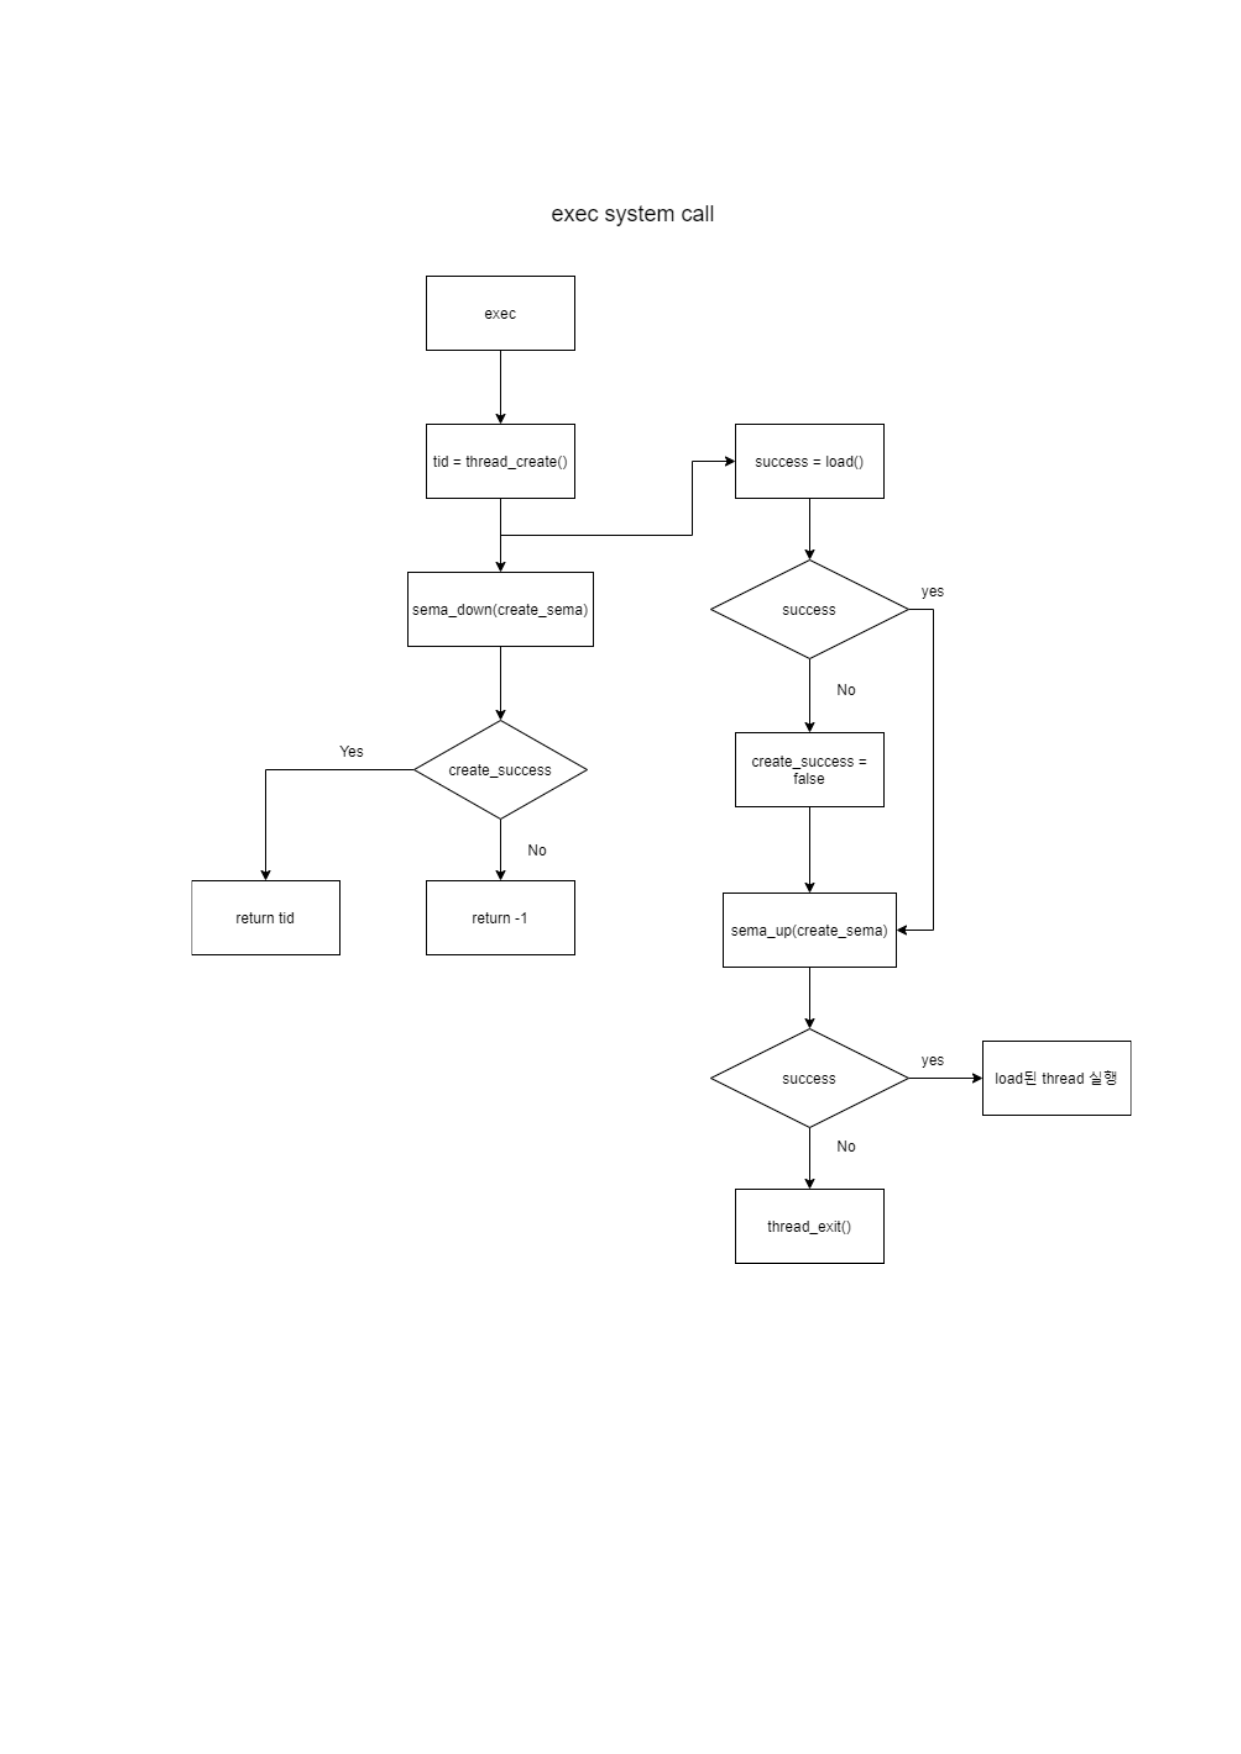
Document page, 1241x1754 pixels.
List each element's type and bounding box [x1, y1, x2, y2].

picture [191, 177, 1132, 1264]
